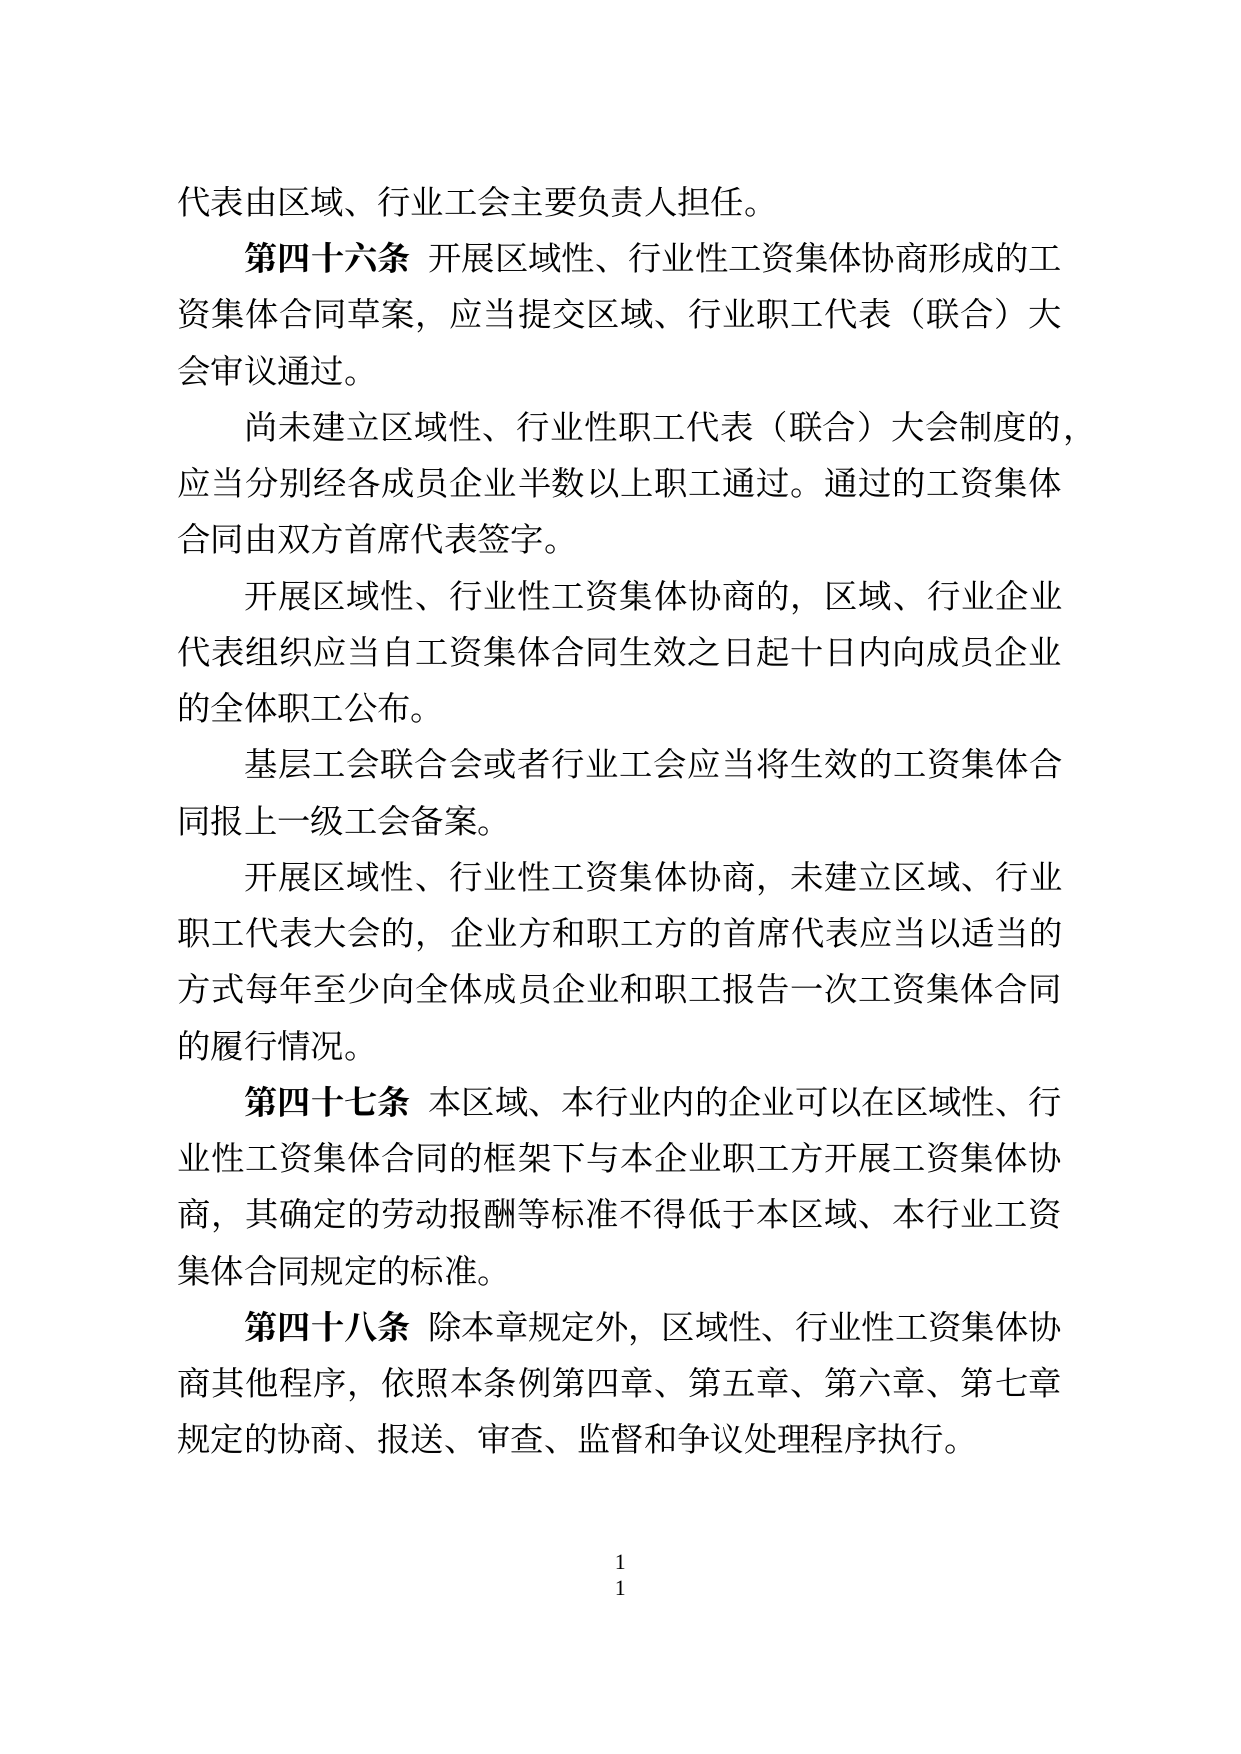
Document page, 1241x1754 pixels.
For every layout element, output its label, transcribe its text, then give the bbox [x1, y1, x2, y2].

text 开展区域性、行业性工资集体协商，未建立区域、行业职工代表大会的，企业方和职工方的首席代表应当以适当的方式每年至少向全体成员企业和职工报告一次工资集体合同的履行情况。 [177, 844, 1063, 1069]
text 开展区域性、行业性工资集体协商的，区域、行业企业代表组织应当自工资集体合同生效之日起十日内向成员企业的全体职工公布。 [177, 563, 1063, 732]
text 第四十六条 开展区域性、行业性工资集体协商形成的工资集体合同草案，应当提交区域、行业职工代表（联合）大会审议通过。 [177, 226, 1063, 394]
text 第四十七条 本区域、本行业内的企业可以在区域性、行业性工资集体合同的框架下与本企业职工方开展工资集体协商，其确定的劳动报酬等标准不得低于本区域、本行业工资集体合同规定的标准。 [177, 1069, 1063, 1294]
text 第四十八条 除本章规定外，区域性、行业性工资集体协商其他程序，依照本条例第四章、第五章、第六章、第七章规定的协商、报送、审查、监督和争议处理程序执行。 [177, 1294, 1063, 1463]
text 基层工会联合会或者行业工会应当将生效的工资集体合同报上一级工会备案。 [177, 732, 1063, 844]
text 尚未建立区域性、行业性职工代表（联合）大会制度的，应当分别经各成员企业半数以上职工通过。通过的工资集体合同由双方首席代表签字。 [177, 394, 1063, 563]
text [177, 169, 1063, 226]
